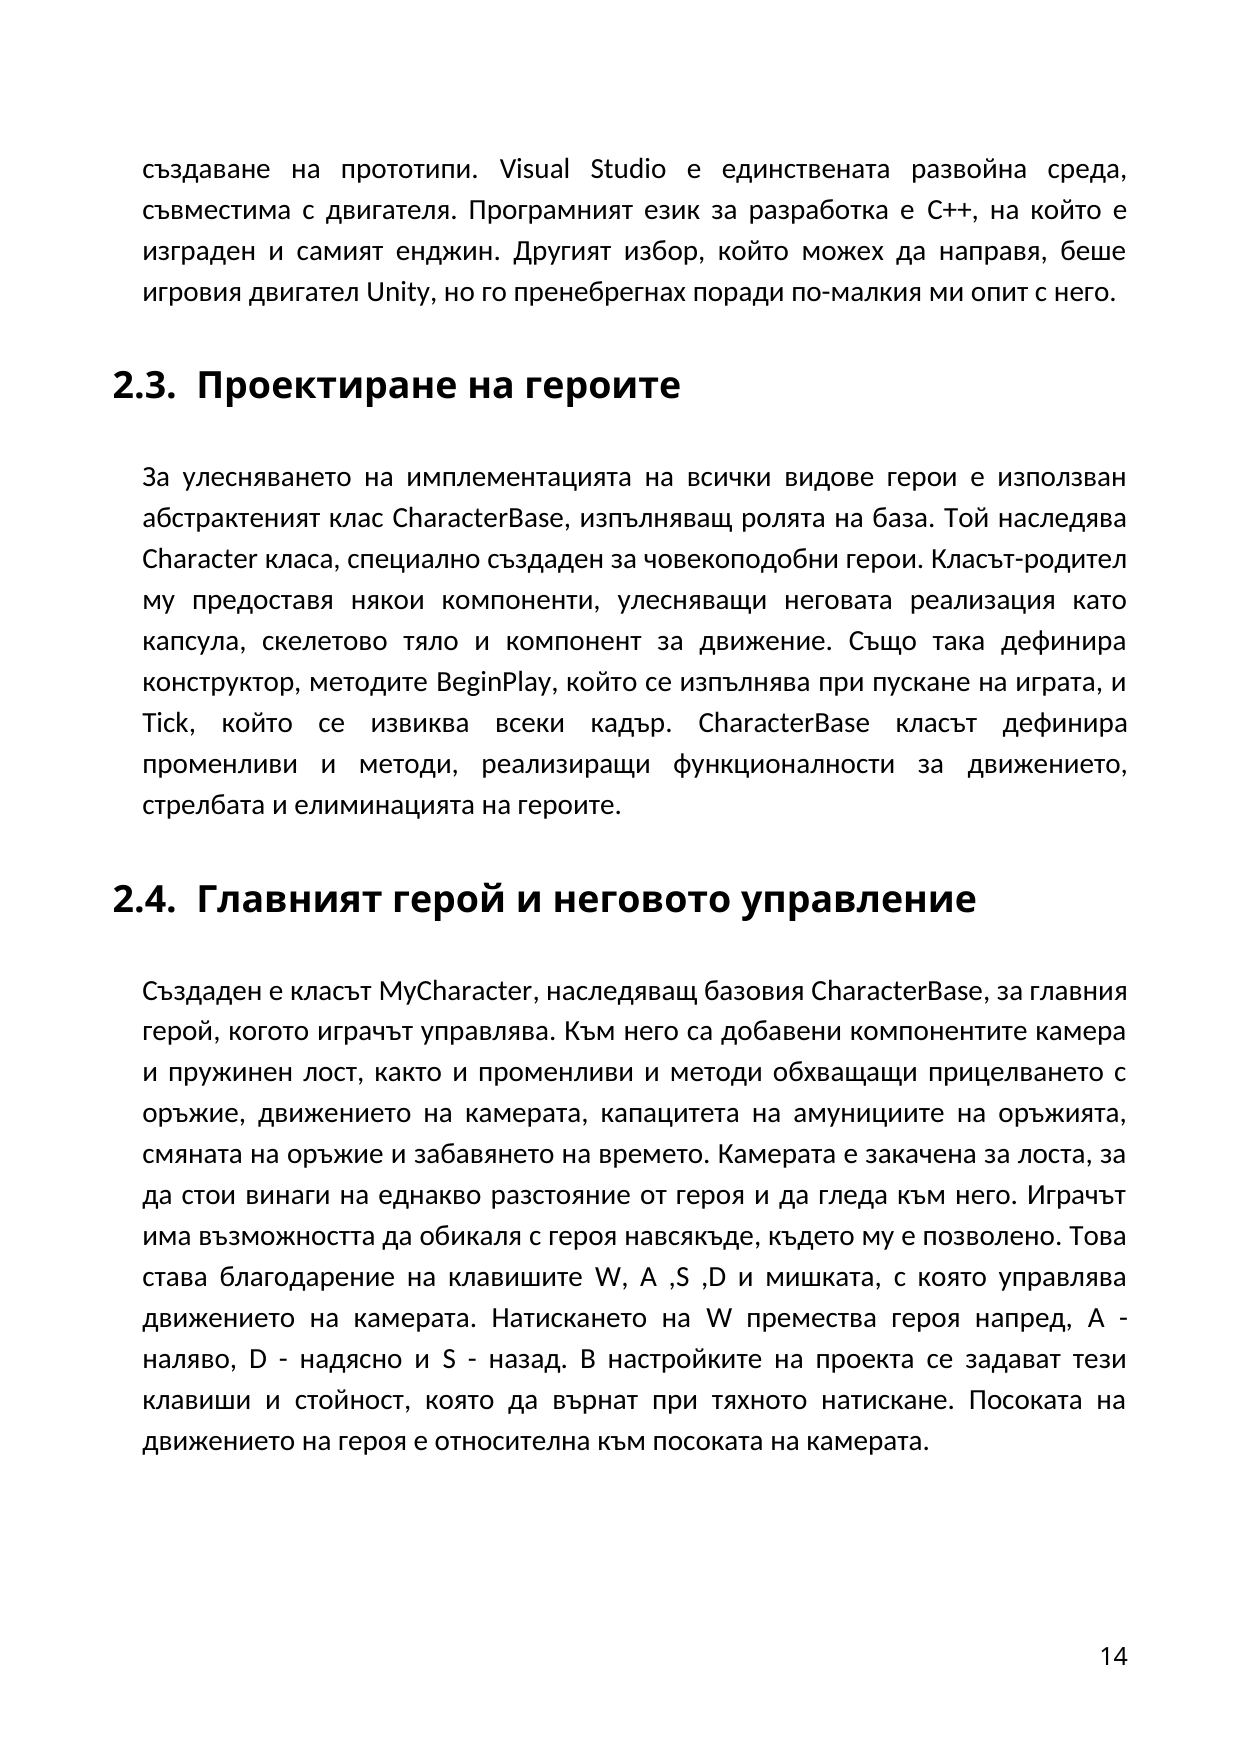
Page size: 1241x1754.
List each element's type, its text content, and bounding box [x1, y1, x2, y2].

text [142, 150, 1128, 308]
subtitle 2.3. Проектиране на героите [112, 359, 1128, 410]
text Създаден е класът MyCharacter, наследяващ базовия CharacterBase, за главния герой, когото играчът управлява. Към него са добавени компонентите камера и пружинен лост, както и променливи и методи обхващащи прицелването с оръжие, движението на камерата, капацитета на амунициите на оръжията, смяната на оръжие и забавянето на времето. Камерата е закачена за лоста, за да стои винаги на еднакво разстояние от героя и да гледа към него. Играчът има възможността да обикаля с героя навсякъде, където му е позволено. Това става благодарение на клавишите W, A ,S ,D и мишката, с която управлява движението на камерата. Натискането на W премества героя напред, A - наляво, D - надясно и S - назад. В настройките на проекта се задават тези клавиши и стойност, която да върнат при тяхното натискане. Посоката на движението на героя е относителна към посоката на камерата. [142, 972, 1128, 1457]
text За улесняването на имплементацията на всички видове герои е използван абстрактеният клас CharacterBase, изпълняващ ролята на база. Той наследява Character класа, специално създаден за човекоподобни герои. Класът-родител му предоставя някои компоненти, улесняващи неговата реализация като капсула, скелетово тяло и компонент за движение. Също така дефинира конструктор, методите BeginPlay, който се изпълнява при пускане на играта, и Tick, който се извиква всеки кадър. CharacterBase класът дефинира променливи и методи, реализиращи функционалности за движението, стрелбата и елиминацията на героите. [142, 458, 1128, 822]
subtitle 2.4. Главният герой и неговото управление [112, 872, 1128, 923]
